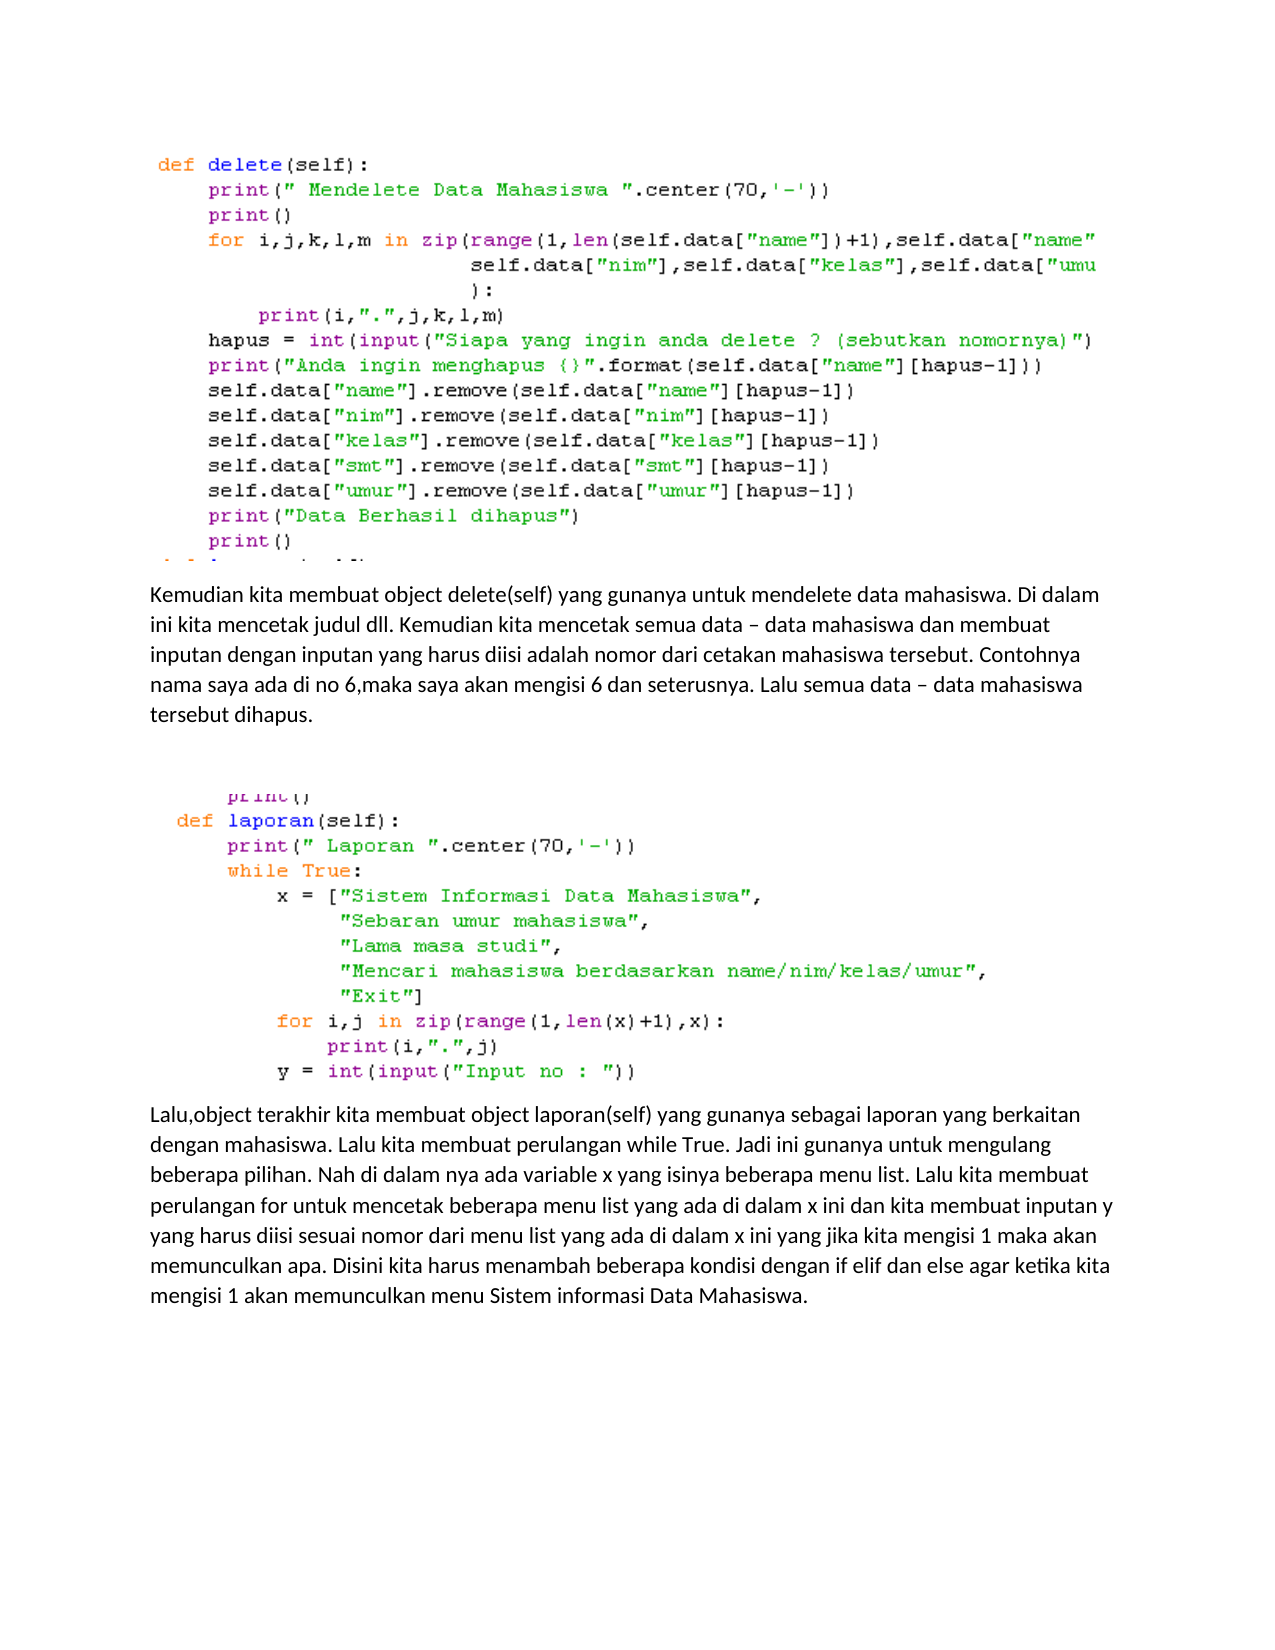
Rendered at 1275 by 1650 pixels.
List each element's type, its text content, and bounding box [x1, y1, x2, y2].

text Lalu,object terakhir kita membuat object laporan(self) yang gunanya sebagai laporan yang berkaitan dengan mahasiswa. Lalu kita membuat perulangan while True. Jadi ini gunanya untuk mengulang beberapa pilihan. Nah di dalam nya ada variable x yang isinya beberapa menu list. Lalu kita membuat perulangan for untuk mencetak beberapa menu list yang ada di dalam x ini dan kita membuat inputan y yang harus diisi sesuai nomor dari menu list yang ada di dalam x ini yang jika kita mengisi 1 maka akan memunculkan apa. Disini kita harus menambah beberapa kondisi dengan if elif dan else agar ketika kita mengisi 1 akan memunculkan menu Sistem informasi Data Mahasiswa. [150, 1100, 1125, 1309]
text Kemudian kita membuat object delete(self) yang gunanya untuk mendelete data mahasiswa. Di dalam ini kita mencetak judul dll. Kemudian kita mencetak semua data – data mahasiswa dan membuat inputan dengan inputan yang harus diisi adalah nomor dari cetakan mahasiswa tersebut. Contohnya nama saya ada di no 6,maka saya akan mengisi 6 dan seterusnya. Lalu semua data – data mahasiswa tersebut dihapus. [150, 580, 1125, 728]
picture [150, 150, 1096, 561]
picture [150, 794, 1097, 1082]
